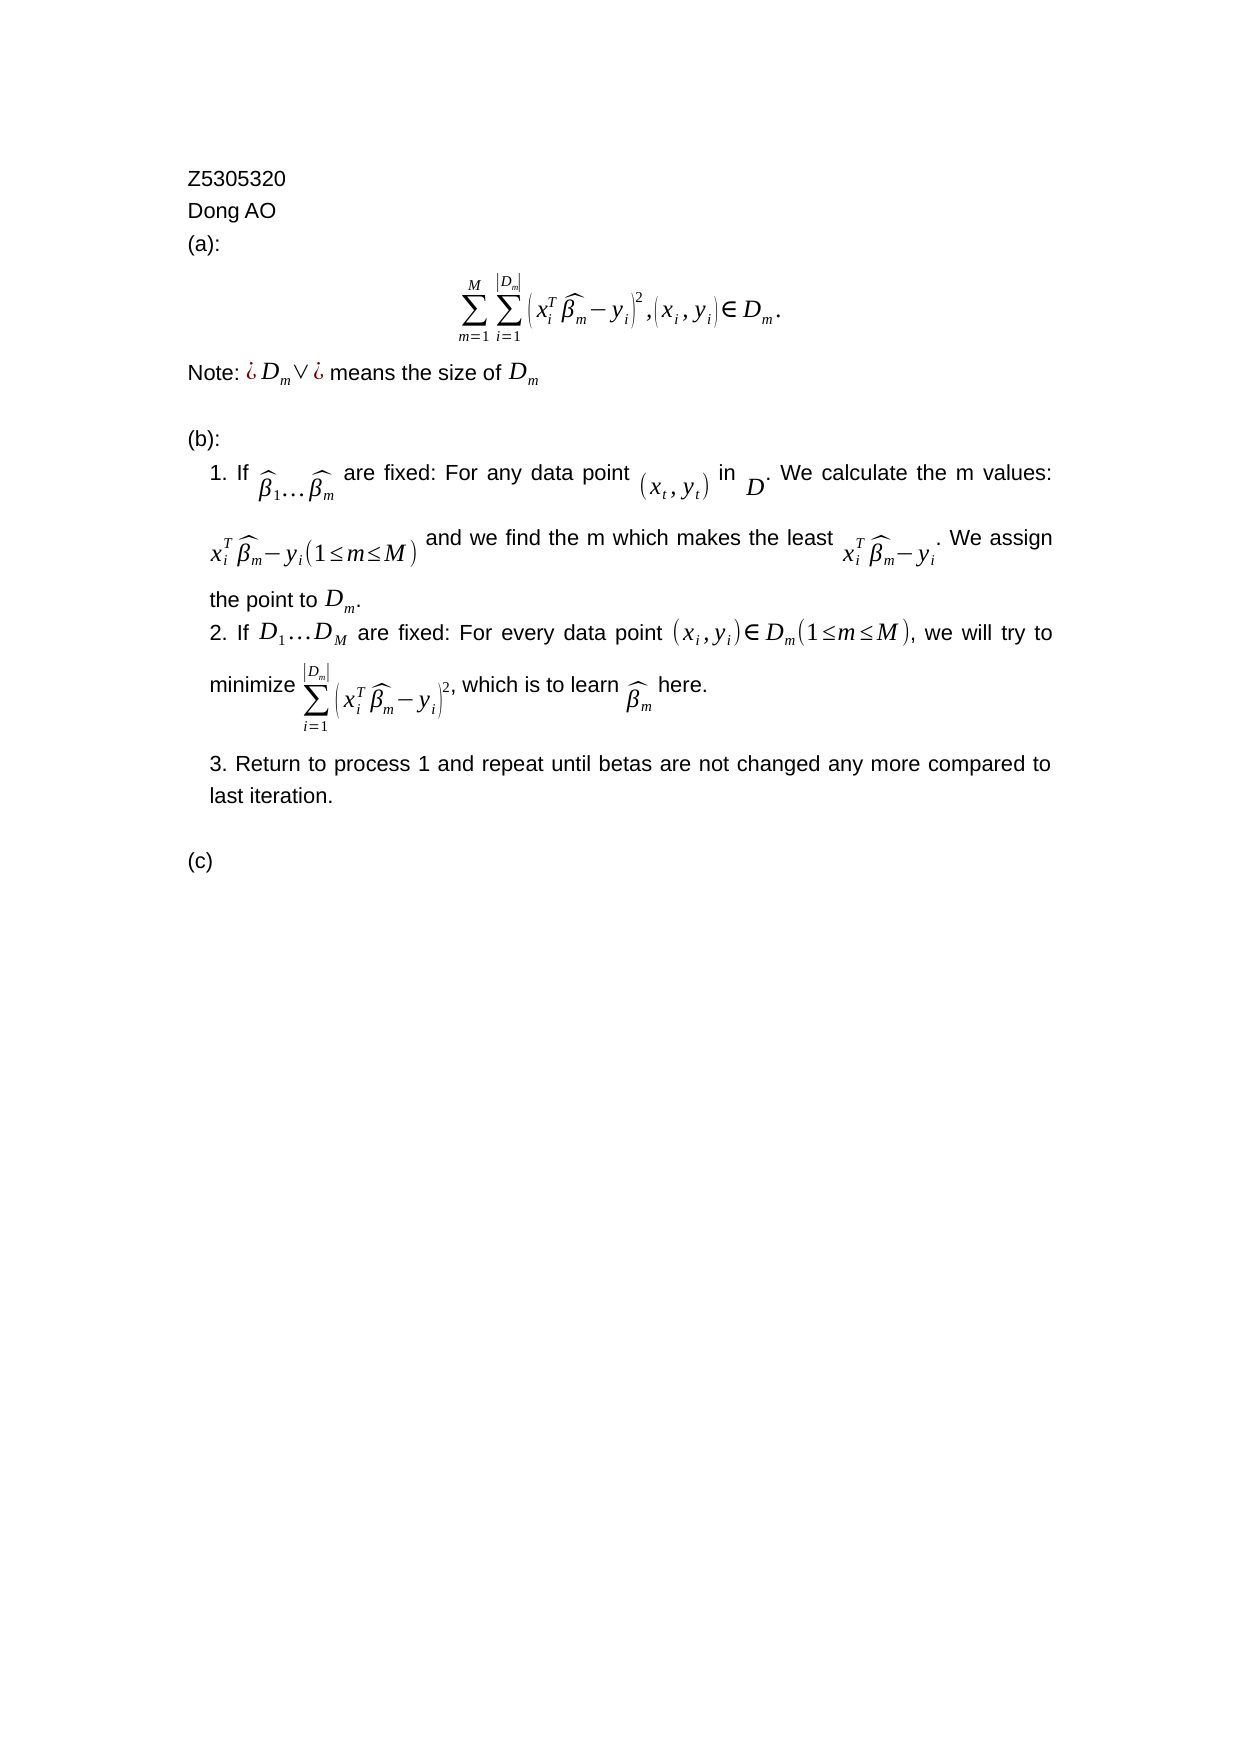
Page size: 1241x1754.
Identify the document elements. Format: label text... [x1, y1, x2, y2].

text Note: means the size of [187, 357, 1053, 389]
text Dong AO [187, 194, 1053, 227]
text (c) [187, 844, 1053, 877]
text (a): [187, 227, 1053, 259]
text Z5305320 [187, 162, 1053, 194]
text 1. If are fixed: For any data point in . We calculate the m values: and we find the m which makes the least . We assign the point to . [209, 454, 1053, 617]
text (b): [187, 422, 1053, 454]
text 3. Return to process 1 and repeat until betas are not changed any more compared to last iteration. [209, 747, 1053, 812]
text 2. If are fixed: For every data point , we will try to minimize , which is to learn here. [209, 617, 1053, 747]
